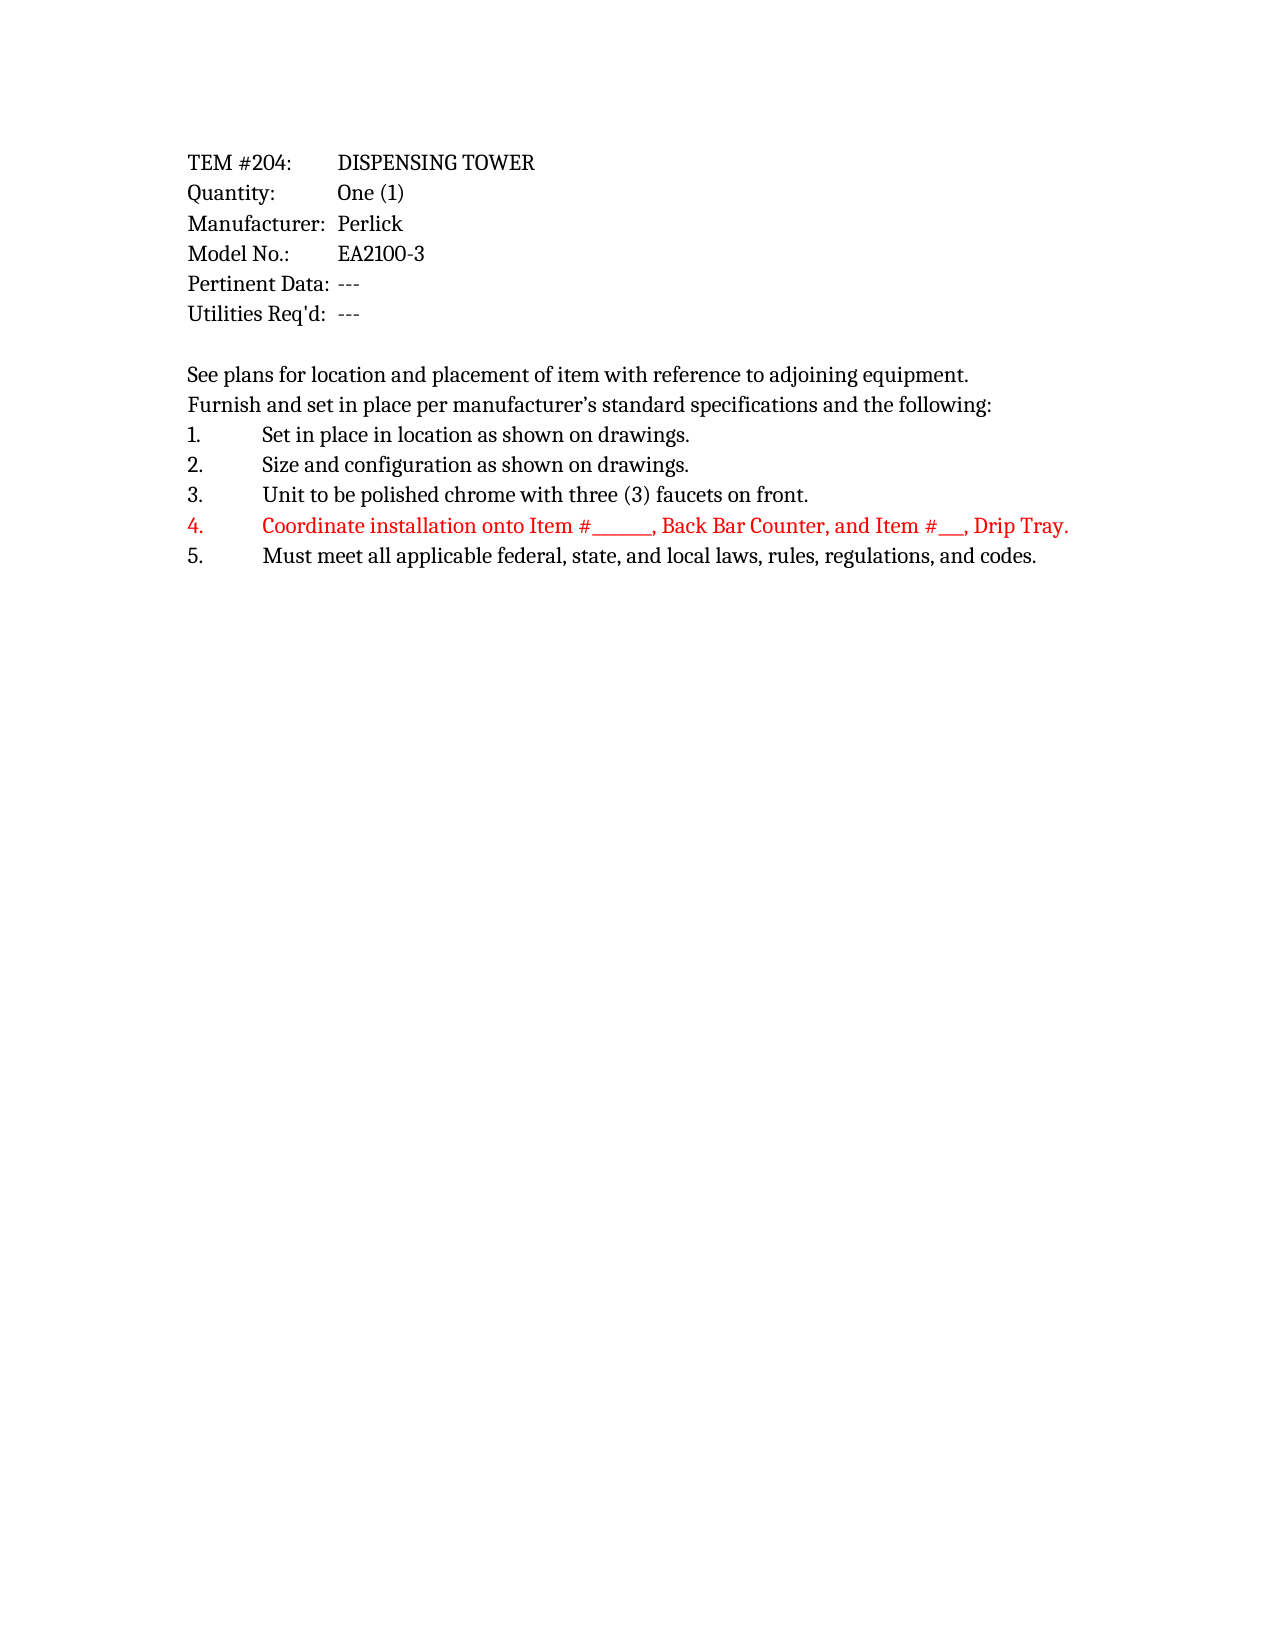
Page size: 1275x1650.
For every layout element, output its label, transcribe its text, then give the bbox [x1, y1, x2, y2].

text TEM #204: DISPENSING TOWER Quantity: One (1) Manufacturer: Perlick Model No.: EA2100-3 Pertinent Data: --- Utilities Req'd: --- See plans for location and placement of item with reference to adjoining equipment. Furnish and set in place per manufacturer’s standard specifications and the following: 1. Set in place in location as shown on drawings. 2. Size and configuration as shown on drawings. 3. Unit to be polished chrome with three (3) faucets on front. 4. Coordinate installation onto Item #_______, Back Bar Counter, and Item #___, Drip Tray. 5. Must meet all applicable federal, state, and local laws, rules, regulations, and codes. [187, 150, 1087, 629]
